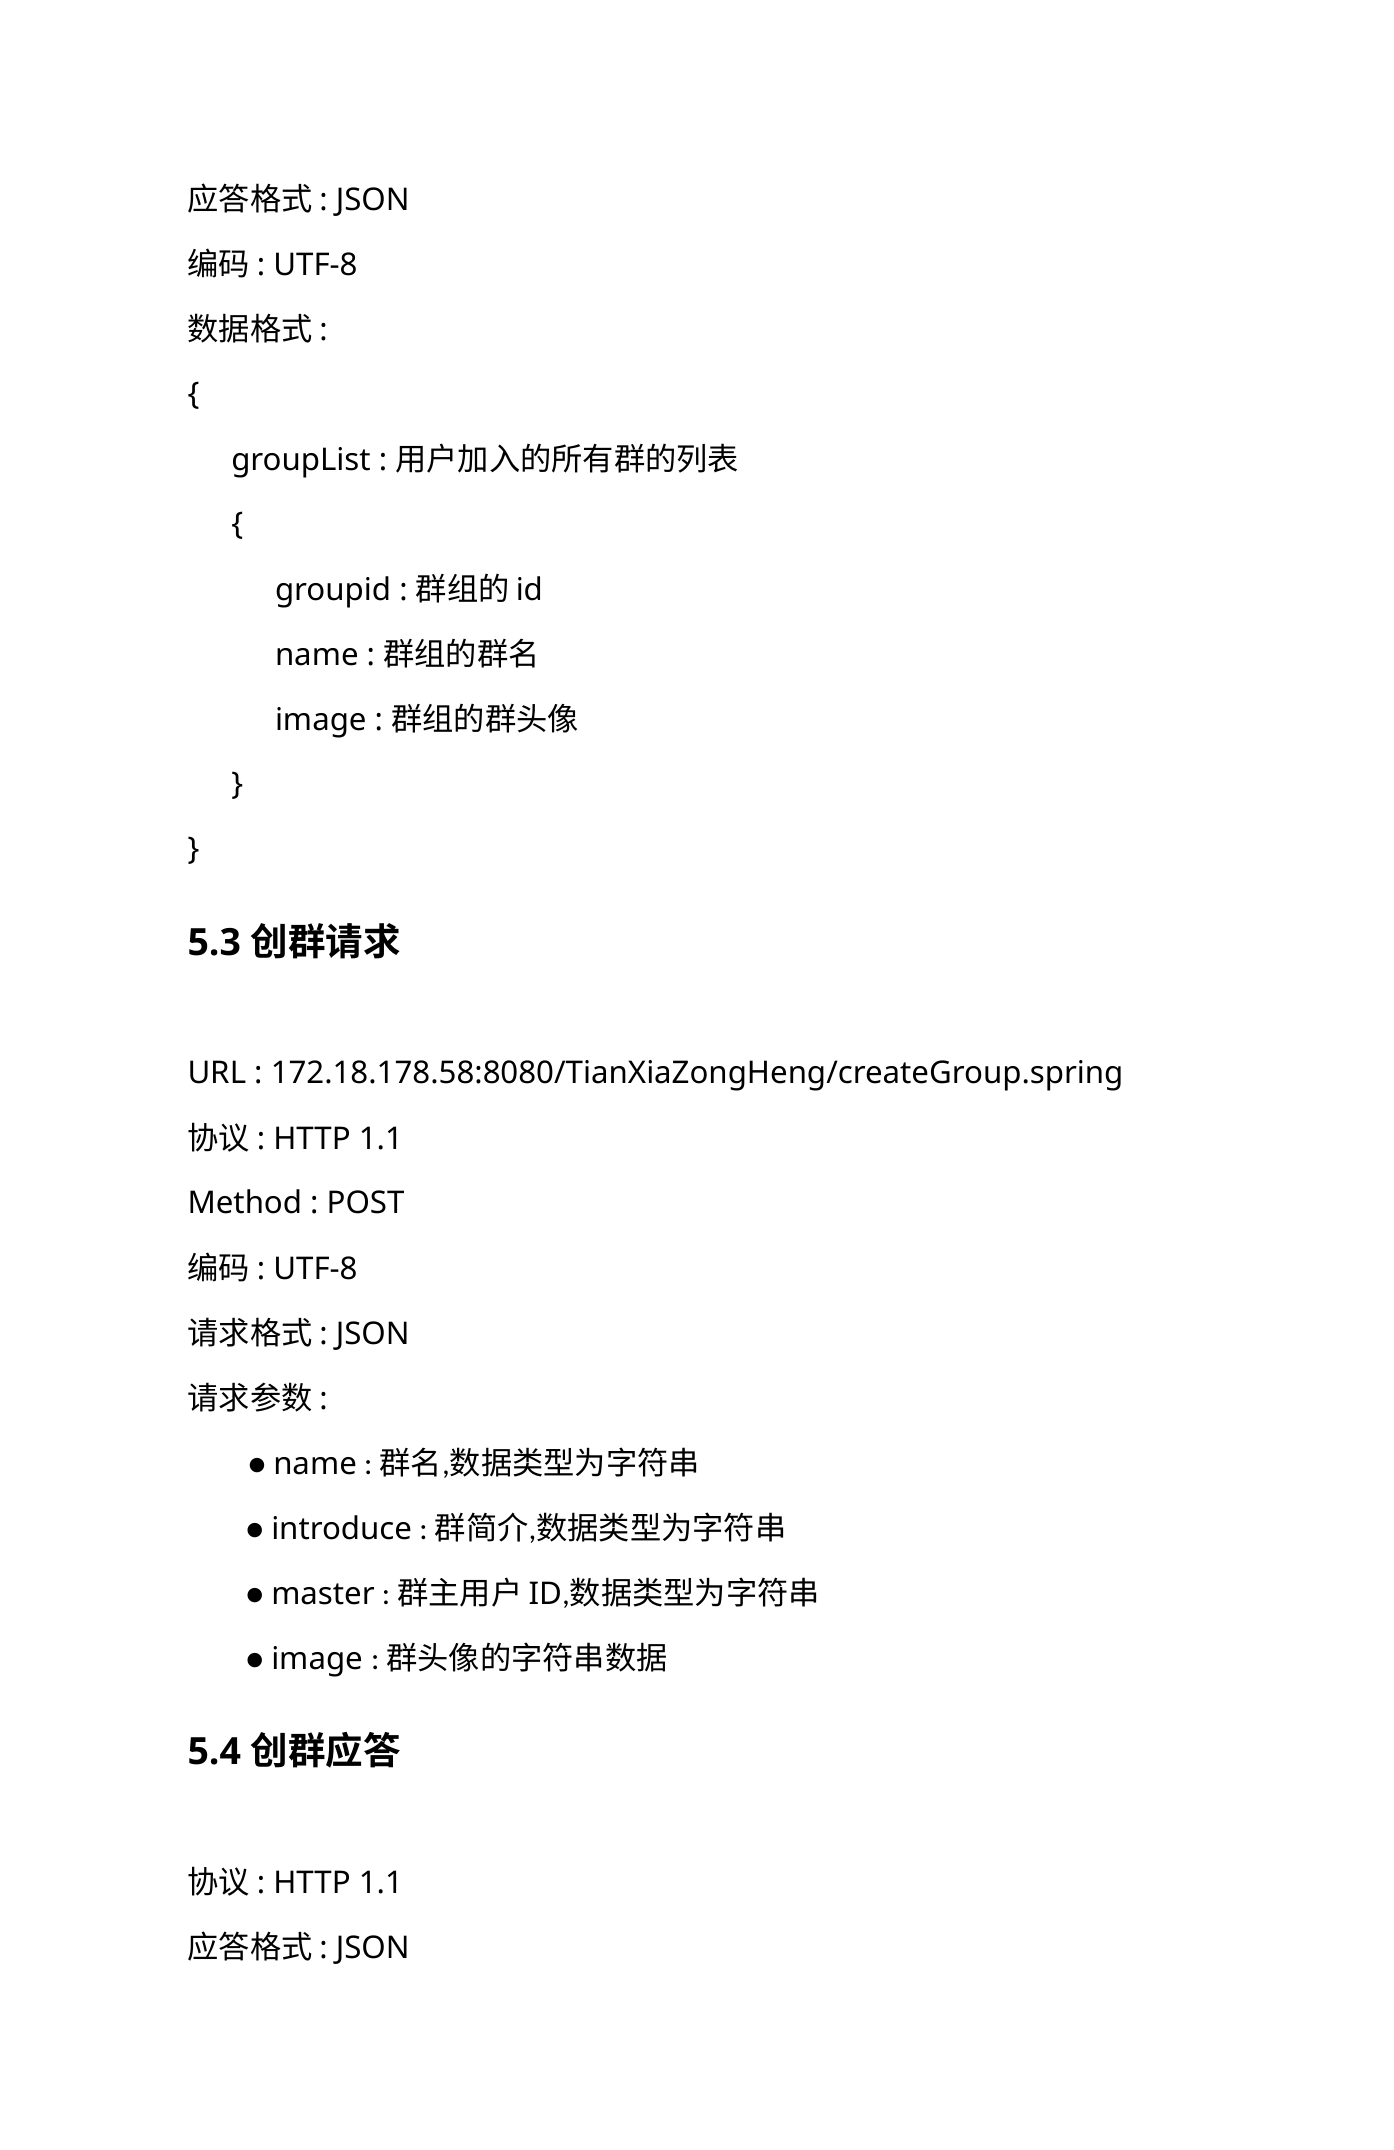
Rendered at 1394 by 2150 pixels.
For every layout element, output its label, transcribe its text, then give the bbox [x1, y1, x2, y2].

text 请求参数 : [187, 1364, 1207, 1429]
text { [187, 490, 1207, 555]
subtitle 5.3 创群请求 [187, 907, 1207, 972]
text groupid : 群组的id [187, 555, 1207, 620]
text } [187, 815, 1207, 880]
text name : 群组的群名 [187, 620, 1207, 685]
text ● name : 群名,数据类型为字符串 [187, 1429, 1207, 1494]
text image : 群组的群头像 [187, 685, 1207, 750]
text 应答格式 : JSON [187, 1912, 1207, 1977]
text ● master : 群主用户ID,数据类型为字符串 [187, 1559, 1207, 1624]
text } [187, 750, 1207, 815]
text groupList : 用户加入的所有群的列表 [187, 425, 1207, 490]
text 应答格式 : JSON [187, 165, 1207, 230]
text 协议 : HTTP 1.1 [187, 1104, 1207, 1169]
text 编码 : UTF-8 [187, 1234, 1207, 1299]
text 请求格式 : JSON [187, 1299, 1207, 1364]
text 协议 : HTTP 1.1 [187, 1847, 1207, 1912]
subtitle 5.4 创群应答 [187, 1716, 1207, 1781]
text 编码 : UTF-8 [187, 230, 1207, 295]
text { [187, 360, 1207, 425]
text ● introduce : 群简介,数据类型为字符串 [187, 1494, 1207, 1559]
text URL : 172.18.178.58:8080/TianXiaZongHeng/createGroup.spring [187, 1039, 1207, 1104]
text Method : POST [187, 1169, 1207, 1234]
text ● image : 群头像的字符串数据 [187, 1624, 1207, 1689]
text 数据格式 : [187, 295, 1207, 360]
